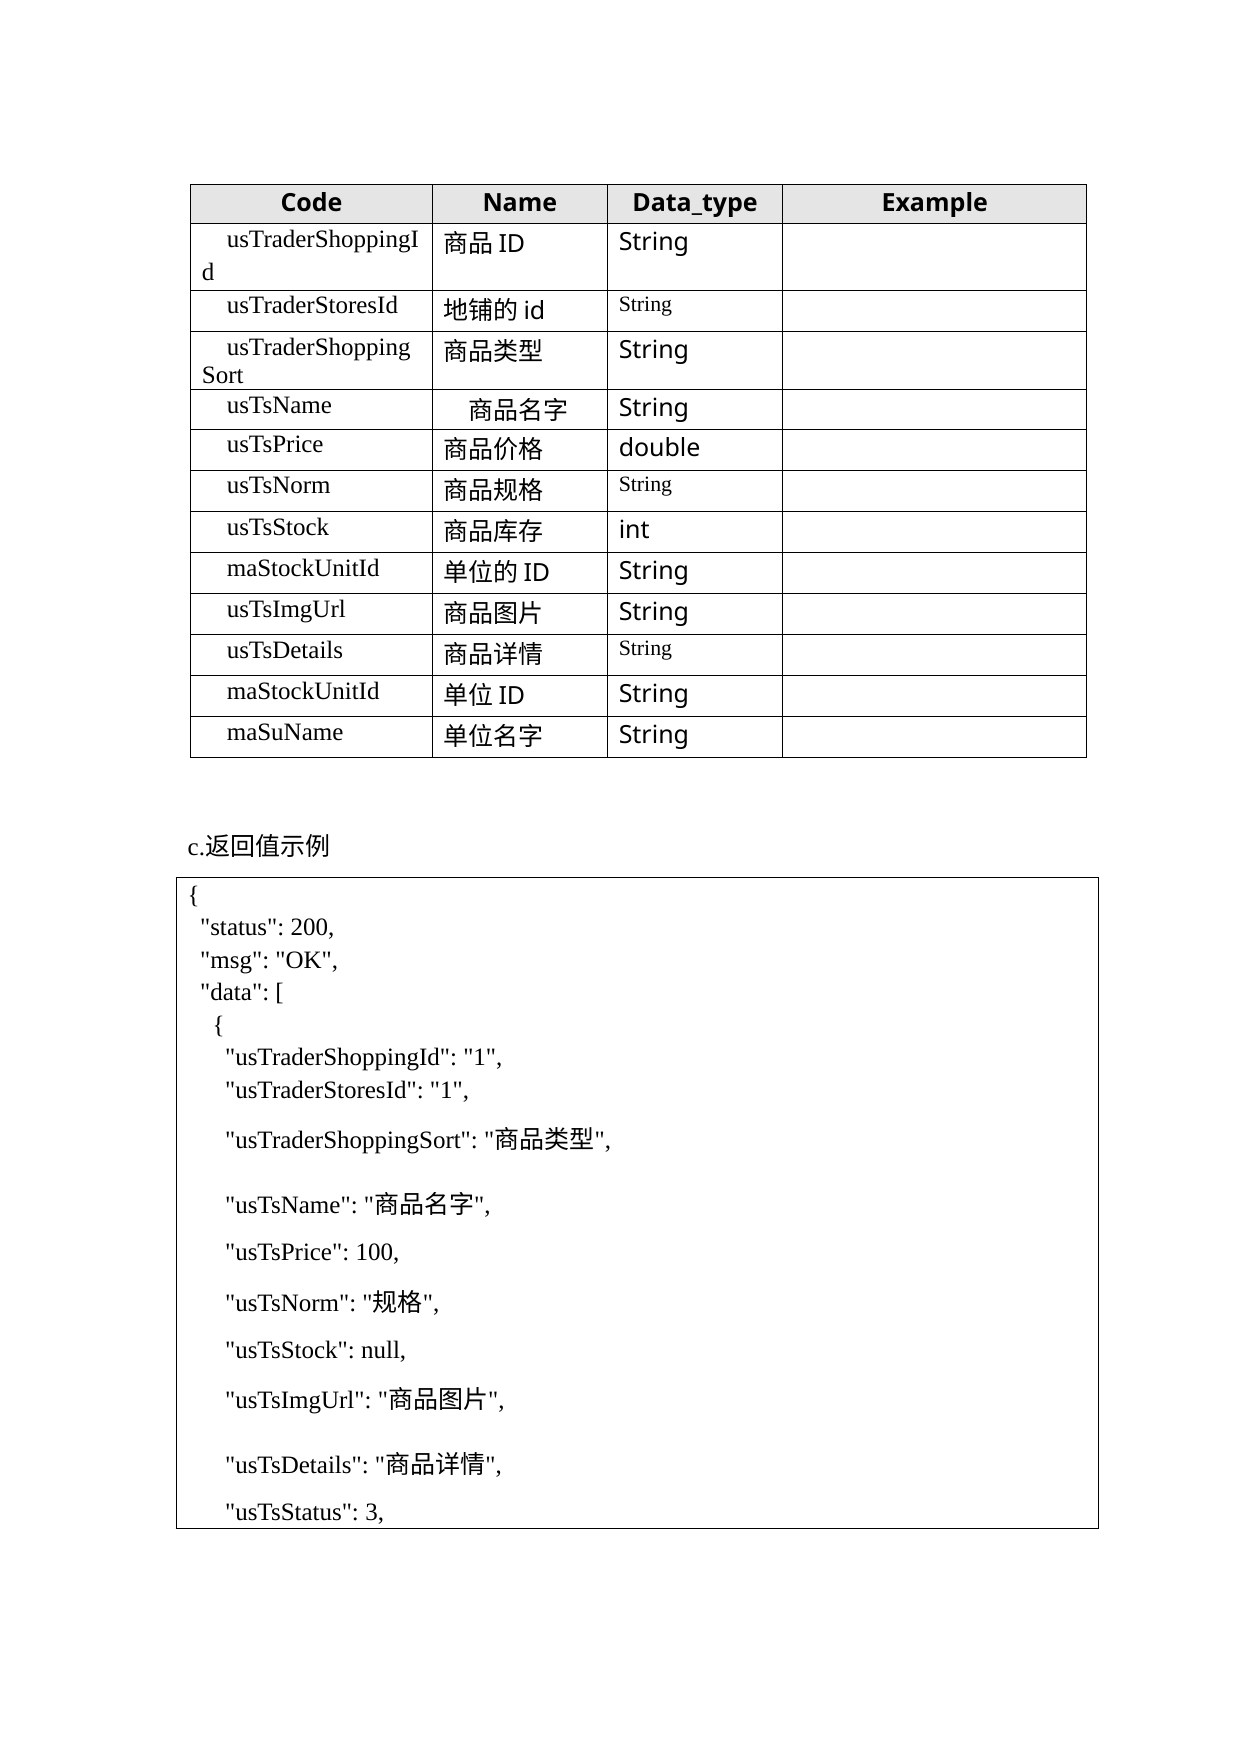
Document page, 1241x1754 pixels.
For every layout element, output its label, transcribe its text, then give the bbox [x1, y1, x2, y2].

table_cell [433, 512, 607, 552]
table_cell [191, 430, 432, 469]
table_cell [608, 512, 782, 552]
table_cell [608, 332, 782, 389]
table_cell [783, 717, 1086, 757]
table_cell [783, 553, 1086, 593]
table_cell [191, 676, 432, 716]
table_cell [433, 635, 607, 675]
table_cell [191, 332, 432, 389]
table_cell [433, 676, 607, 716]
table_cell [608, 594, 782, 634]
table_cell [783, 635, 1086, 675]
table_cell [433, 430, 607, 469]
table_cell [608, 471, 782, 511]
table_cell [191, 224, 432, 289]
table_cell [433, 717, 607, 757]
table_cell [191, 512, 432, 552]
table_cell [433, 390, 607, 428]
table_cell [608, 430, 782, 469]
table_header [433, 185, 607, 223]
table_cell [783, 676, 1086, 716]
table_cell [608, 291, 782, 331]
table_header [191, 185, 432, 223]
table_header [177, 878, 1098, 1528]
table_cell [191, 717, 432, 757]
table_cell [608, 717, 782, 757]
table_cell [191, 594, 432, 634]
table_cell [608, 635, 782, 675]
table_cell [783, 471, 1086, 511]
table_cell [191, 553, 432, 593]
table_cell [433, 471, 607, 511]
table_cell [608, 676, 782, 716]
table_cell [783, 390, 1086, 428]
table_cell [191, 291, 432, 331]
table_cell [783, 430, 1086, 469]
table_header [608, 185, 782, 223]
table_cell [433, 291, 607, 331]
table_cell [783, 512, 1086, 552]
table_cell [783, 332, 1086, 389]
text c.返回值示例 [187, 812, 1053, 877]
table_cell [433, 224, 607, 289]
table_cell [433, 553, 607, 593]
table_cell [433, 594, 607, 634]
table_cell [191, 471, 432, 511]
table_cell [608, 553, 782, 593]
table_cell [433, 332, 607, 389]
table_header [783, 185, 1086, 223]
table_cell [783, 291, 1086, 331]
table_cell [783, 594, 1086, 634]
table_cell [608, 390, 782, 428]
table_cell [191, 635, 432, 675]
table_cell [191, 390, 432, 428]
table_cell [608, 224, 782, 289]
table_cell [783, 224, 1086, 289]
